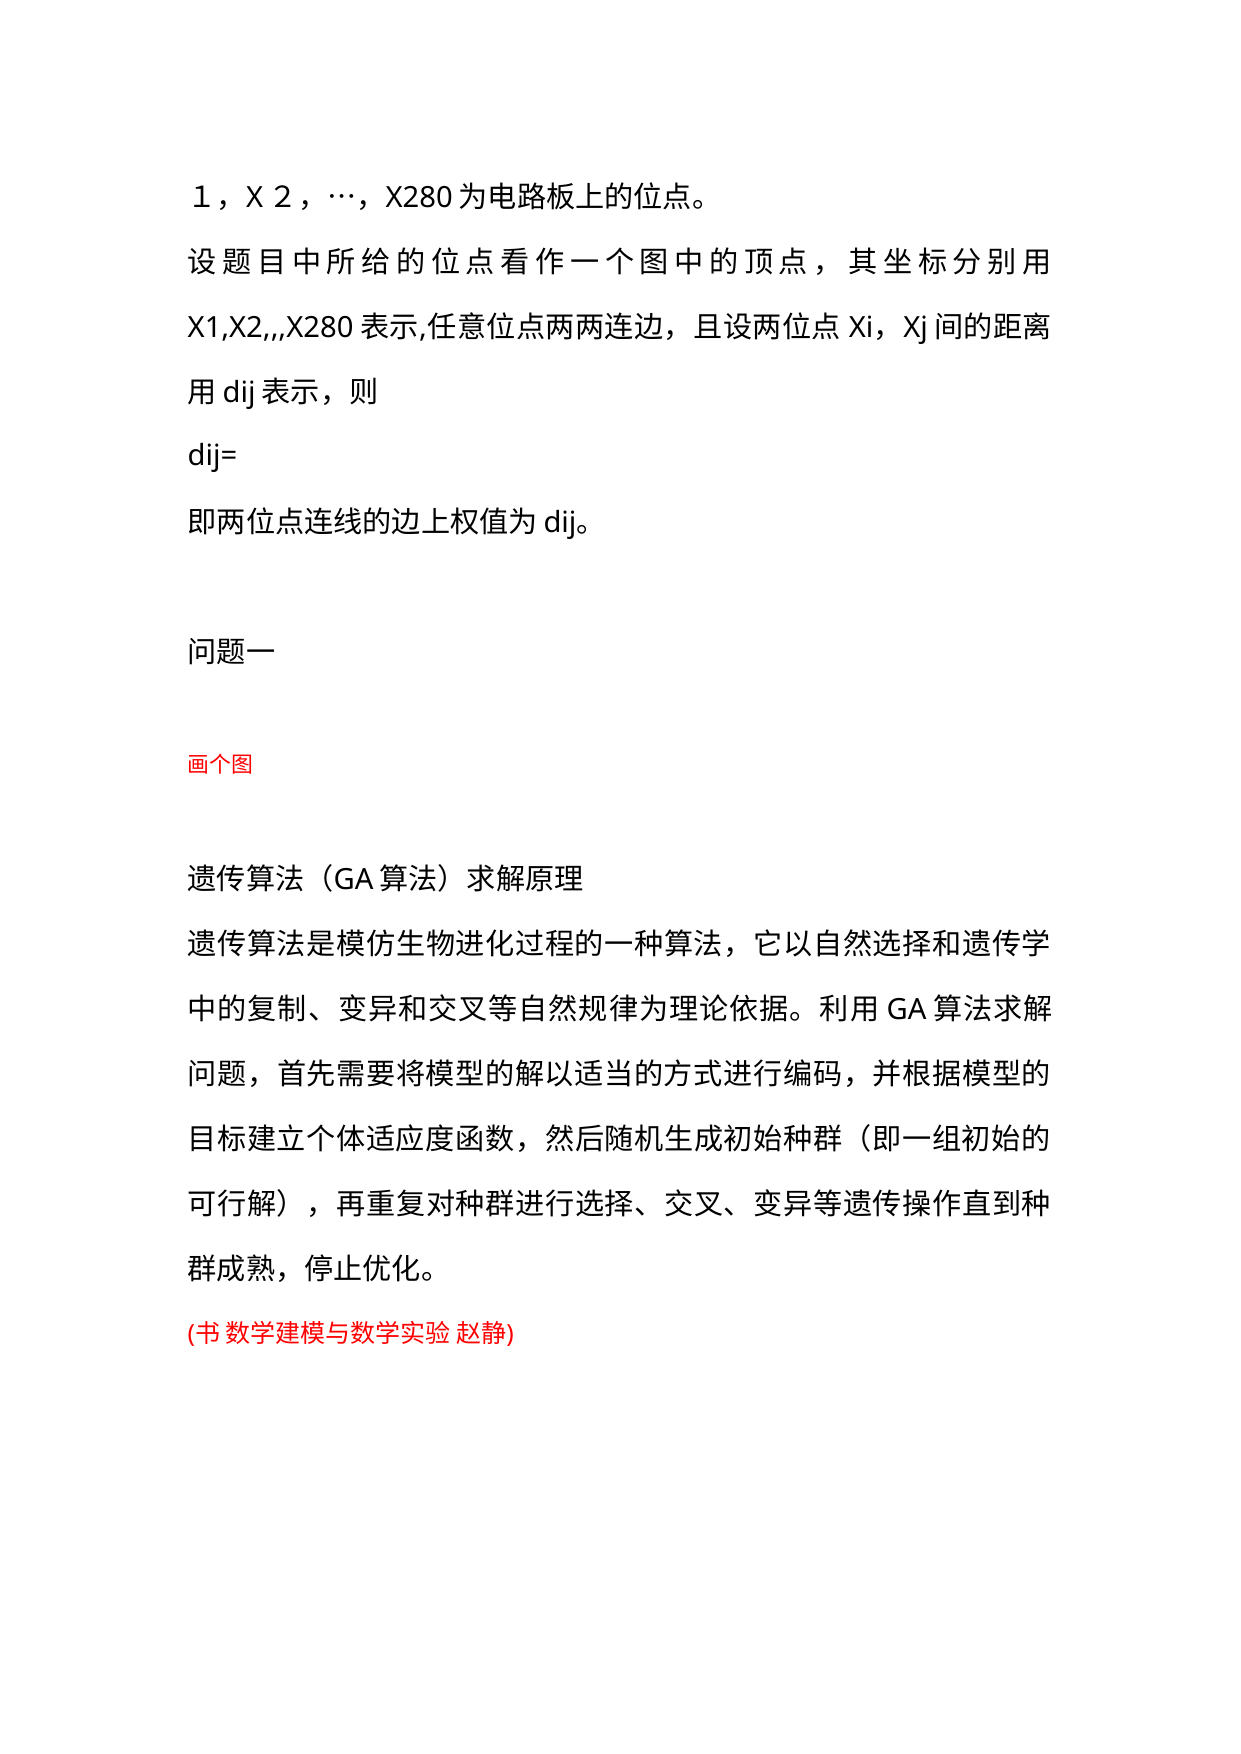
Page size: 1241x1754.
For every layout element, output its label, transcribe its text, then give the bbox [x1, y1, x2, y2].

text (书 数学建模与数学实验 赵静) [187, 1299, 1053, 1364]
text 遗传算法（GA算法）求解原理 [187, 844, 1053, 909]
text 问题一 [187, 617, 1053, 682]
text 画个图 [187, 747, 1053, 779]
text 设题目中所给的位点看作一个图中的顶点，其坐标分别用X1,X2,,,X280表示,任意位点两两连边，且设两位点Xi，Xj间的距离用dij表示，则 [187, 227, 1053, 422]
text 遗传算法是模仿生物进化过程的一种算法，它以自然选择和遗传学中的复制、变异和交叉等自然规律为理论依据。利用GA算法求解问题，首先需要将模型的解以适当的方式进行编码，并根据模型的目标建立个体适应度函数，然后随机生成初始种群（即一组初始的可行解），再重复对种群进行选择、交叉、变异等遗传操作直到种群成熟，停止优化。 [187, 909, 1053, 1299]
text dij= [187, 422, 1053, 487]
text 即两位点连线的边上权值为dij。 [187, 487, 1053, 552]
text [187, 162, 1053, 227]
